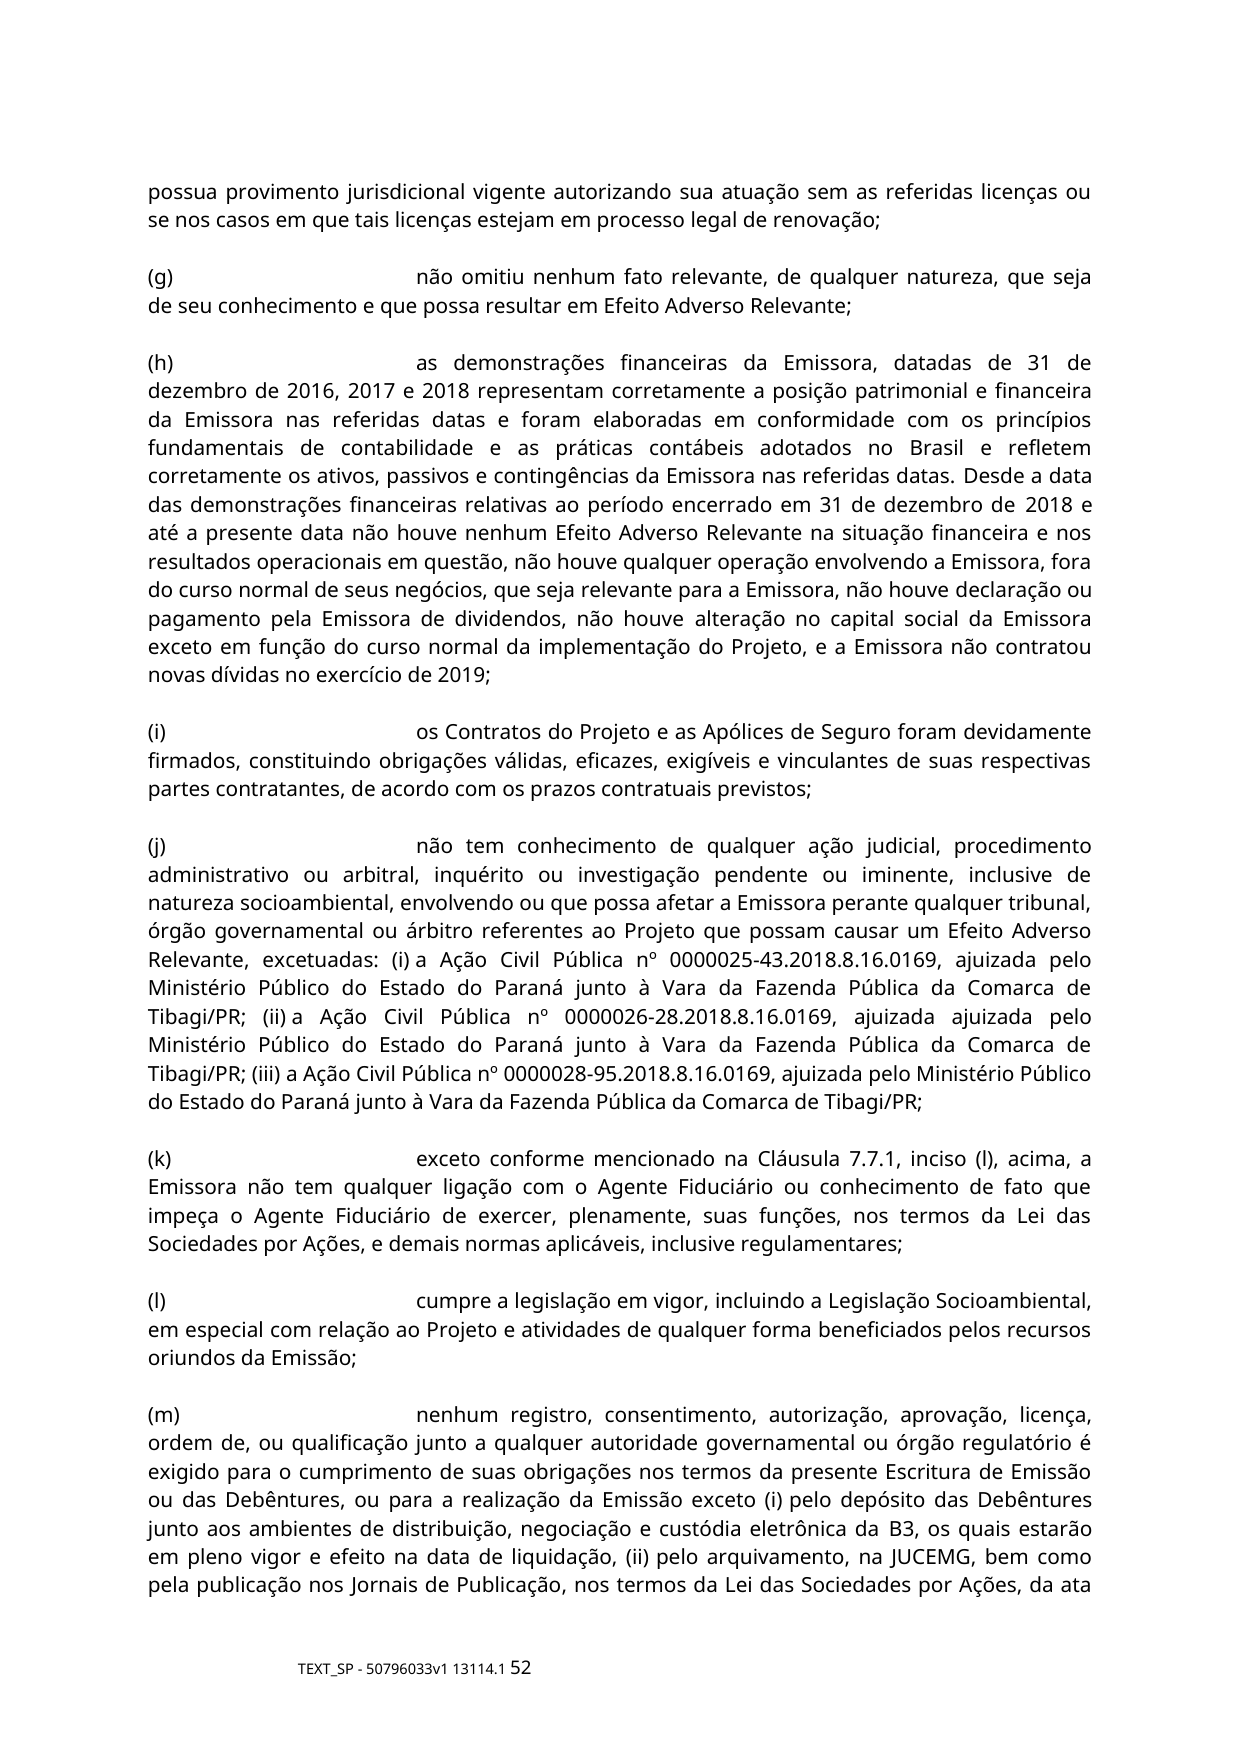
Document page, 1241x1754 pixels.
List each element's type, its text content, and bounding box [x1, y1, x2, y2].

list exceto conforme mencionado na Cláusula 7.7.1, inciso (l), acima, a Emissora não tem qualquer ligação com o Agente Fiduciário ou conhecimento de fato que impeça o Agente Fiduciário de exercer, plenamente, suas funções, nos termos da Lei das Sociedades por Ações, e demais normas aplicáveis, inclusive regulamentares; [148, 1144, 1092, 1258]
list os Contratos do Projeto e as Apólices de Seguro foram devidamente firmados, constituindo obrigações válidas, eficazes, exigíveis e vinculantes de suas respectivas partes contratantes, de acordo com os prazos contratuais previstos; [148, 717, 1092, 803]
list não tem conhecimento de qualquer ação judicial, procedimento administrativo ou arbitral, inquérito ou investigação pendente ou iminente, inclusive de natureza socioambiental, envolvendo ou que possa afetar a Emissora perante qualquer tribunal, órgão governamental ou árbitro referentes ao Projeto que possam causar um Efeito Adverso Relevante, excetuadas: (i) a Ação Civil Pública nº 0000025-43.2018.8.16.0169, ajuizada pelo Ministério Público do Estado do Paraná junto à Vara da Fazenda Pública da Comarca de Tibagi/PR; (ii) a Ação Civil Pública nº 0000026-28.2018.8.16.0169, ajuizada ajuizada pelo Ministério Público do Estado do Paraná junto à Vara da Fazenda Pública da Comarca de Tibagi/PR; (iii) a Ação Civil Pública nº 0000028-95.2018.8.16.0169, ajuizada pelo Ministério Público do Estado do Paraná junto à Vara da Fazenda Pública da Comarca de Tibagi/PR; [148, 831, 1092, 1116]
list as demonstrações financeiras da Emissora, datadas de 31 de dezembro de 2016, 2017 e 2018 representam corretamente a posição patrimonial e financeira da Emissora nas referidas datas e foram elaboradas em conformidade com os princípios fundamentais de contabilidade e as práticas contábeis adotados no Brasil e refletem corretamente os ativos, passivos e contingências da Emissora nas referidas datas. Desde a data das demonstrações financeiras relativas ao período encerrado em 31 de dezembro de 2018 e até a presente data não houve nenhum Efeito Adverso Relevante na situação financeira e nos resultados operacionais em questão, não houve qualquer operação envolvendo a Emissora, fora do curso normal de seus negócios, que seja relevante para a Emissora, não houve declaração ou pagamento pela Emissora de dividendos, não houve alteração no capital social da Emissora exceto em função do curso normal da implementação do Projeto, e a Emissora não contratou novas dívidas no exercício de 2019; [148, 348, 1092, 689]
list cumpre a legislação em vigor, incluindo a Legislação Socioambiental, em especial com relação ao Projeto e atividades de qualquer forma beneficiados pelos recursos oriundos da Emissão; [148, 1286, 1092, 1372]
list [148, 1400, 1092, 1599]
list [148, 177, 1092, 234]
list não omitiu nenhum fato relevante, de qualquer natureza, que seja de seu conhecimento e que possa resultar em Efeito Adverso Relevante; [148, 262, 1092, 319]
